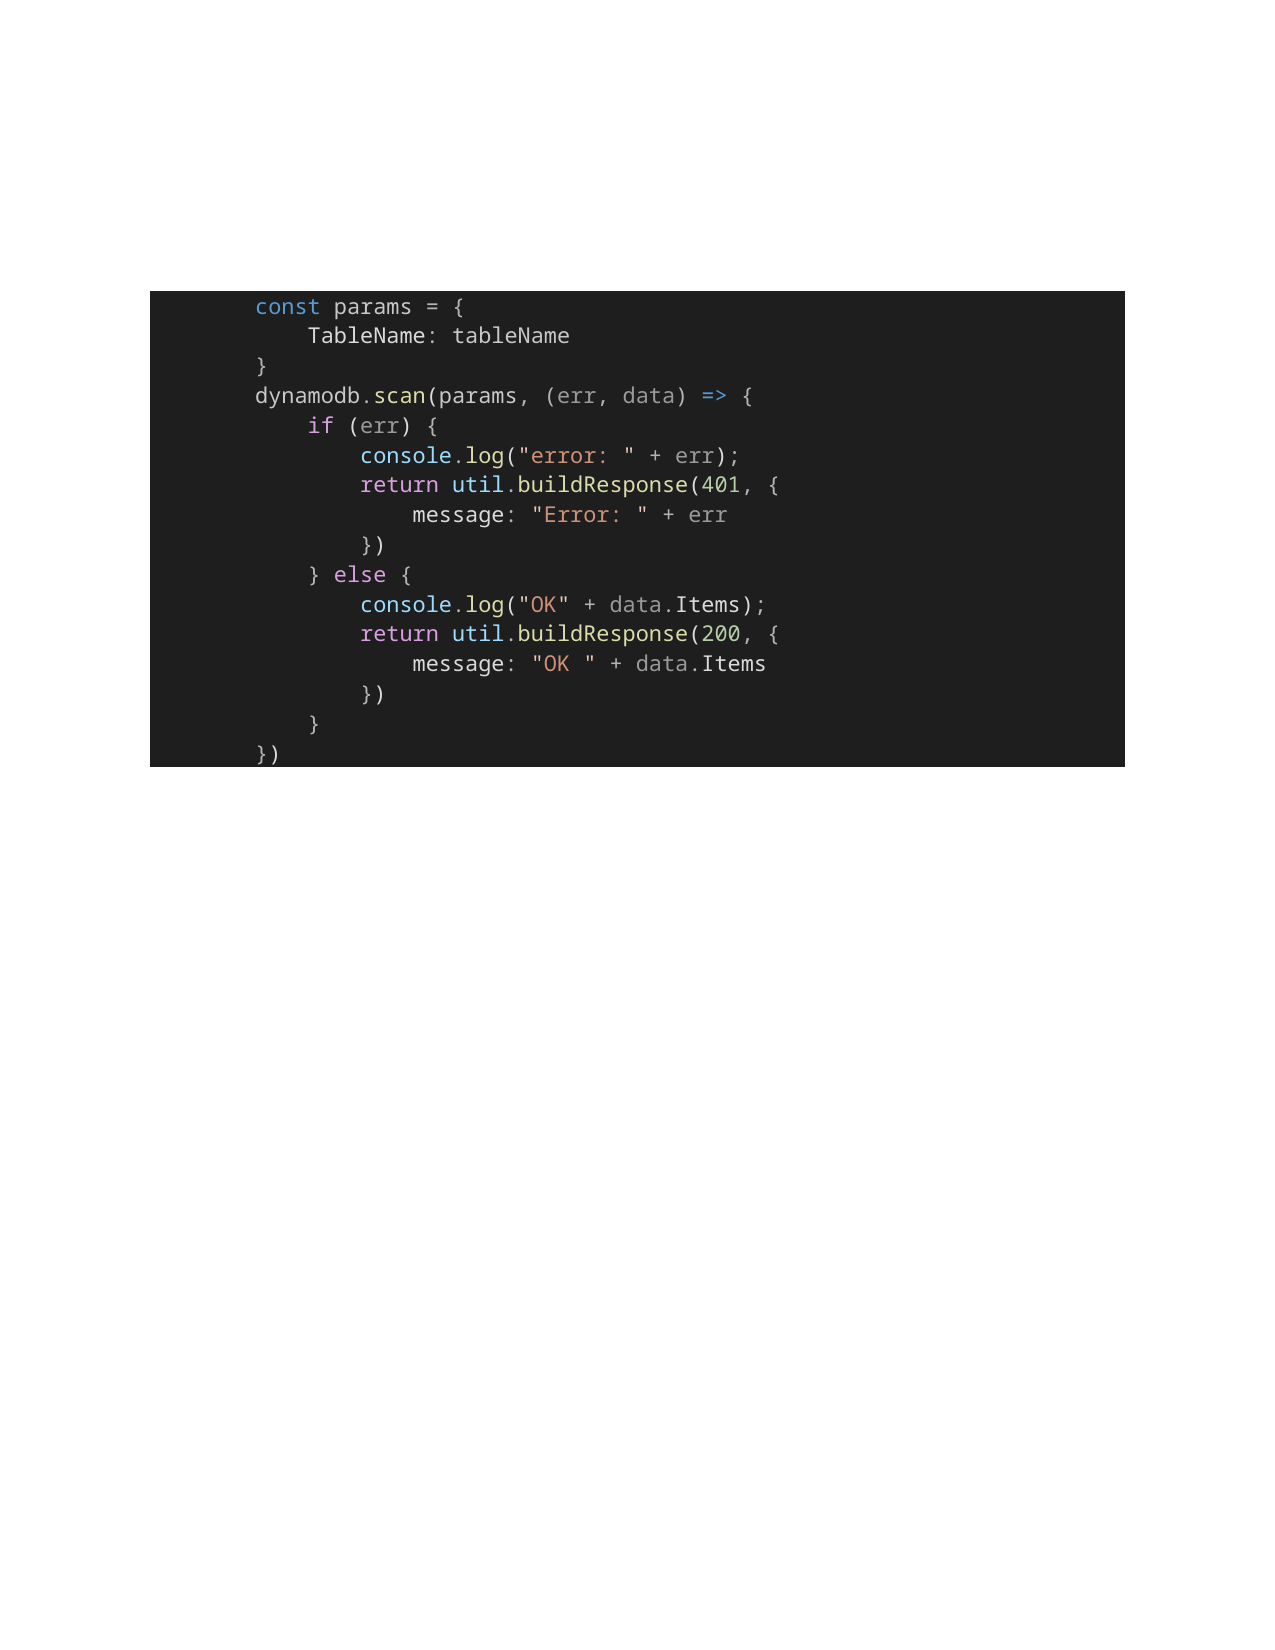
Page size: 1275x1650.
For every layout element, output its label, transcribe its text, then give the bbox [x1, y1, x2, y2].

text } [150, 708, 1125, 737]
text return util.buildResponse(200, { [150, 618, 1125, 648]
text message: "OK " + data.Items [150, 648, 1125, 678]
text }) [150, 529, 1125, 559]
text }) [150, 678, 1125, 708]
text TableName: tableName [150, 320, 1125, 350]
text return util.buildResponse(401, { [150, 469, 1125, 499]
text if (err) { [150, 410, 1125, 439]
text message: "Error: " + err [150, 499, 1125, 529]
text } else { [150, 559, 1125, 588]
text console.log("OK" + data.Items); [150, 588, 1125, 618]
text }) [150, 737, 1125, 767]
text const params = { [150, 291, 1125, 320]
text dynamodb.scan(params, (err, data) => { [150, 380, 1125, 410]
text } [150, 350, 1125, 380]
text console.log("error: " + err); [150, 439, 1125, 469]
